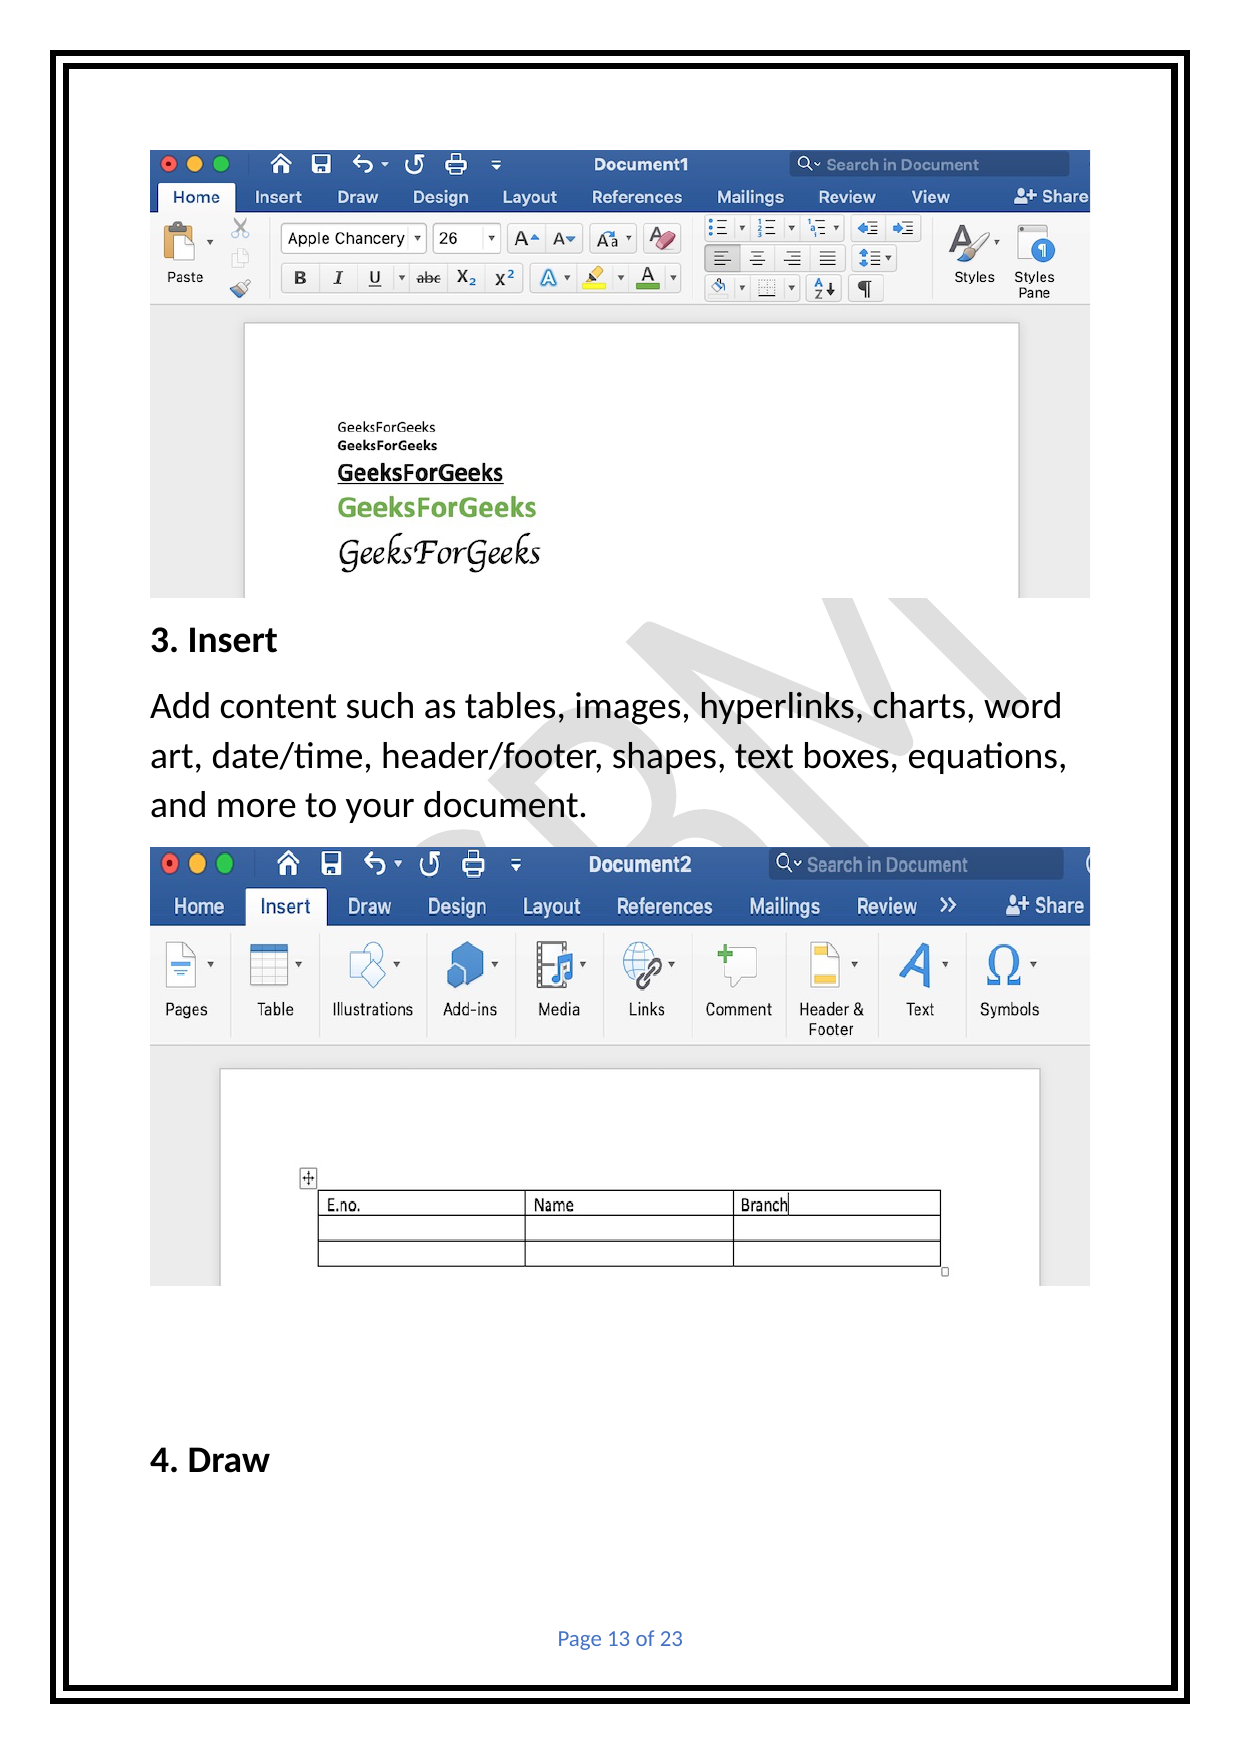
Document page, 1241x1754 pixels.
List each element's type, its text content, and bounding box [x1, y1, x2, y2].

picture [150, 847, 1091, 1286]
picture [150, 150, 1091, 598]
text Add content such as tables, images, hyperlinks, charts, word art, date/time, header/footer, shapes, text boxes, equations, and more to your document. [150, 682, 1090, 827]
text 4. Draw [150, 1436, 1090, 1482]
text 3. Insert [150, 616, 1090, 662]
